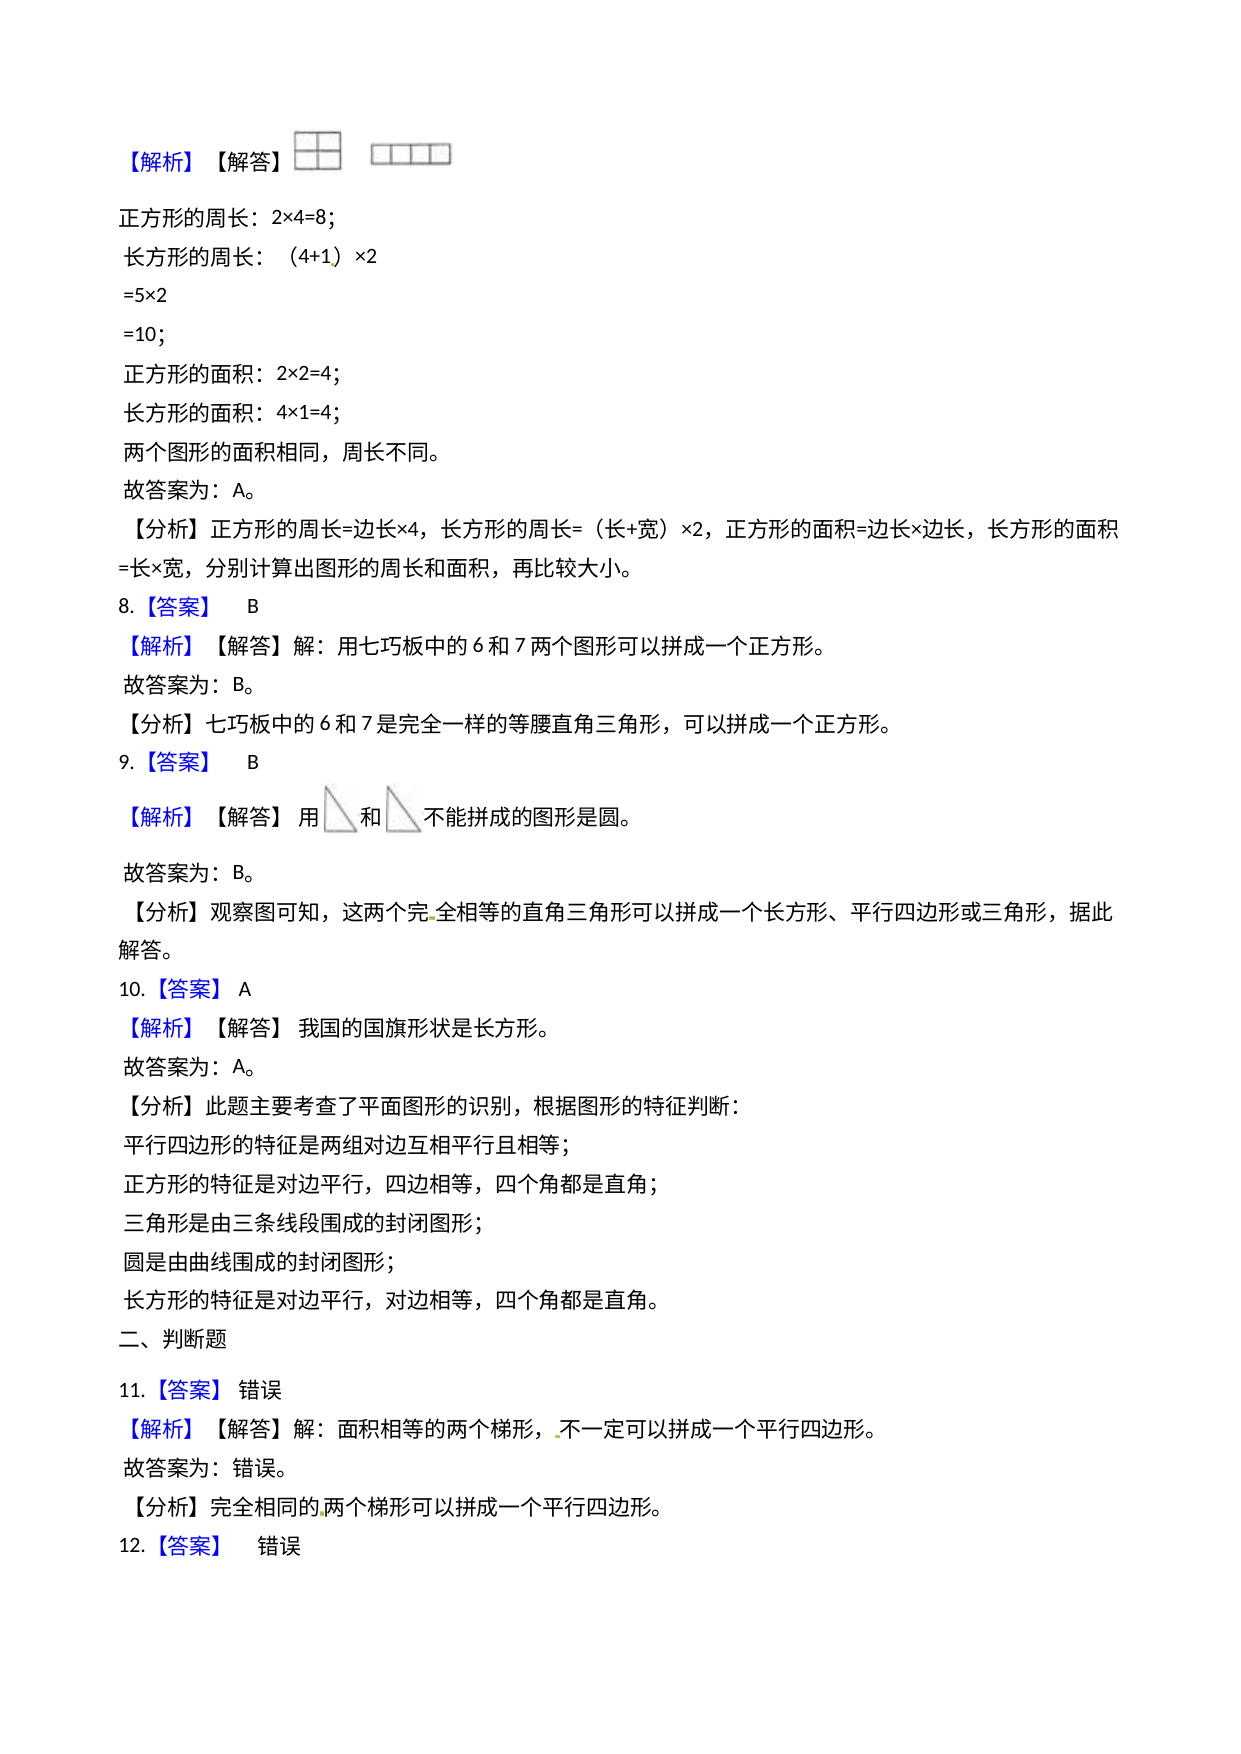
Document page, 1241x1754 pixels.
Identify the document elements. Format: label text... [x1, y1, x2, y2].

text 【解析】【解答】 我国的国旗形状是长方形。 故答案为：A。 [118, 1011, 1122, 1082]
text 正方形的周长：2×4=8； 长方形的周长：（4+1）×2 =5×2 =10； 正方形的面积：2×2=4； 长方形的面积：4×1=4； 两个图形的面积相同，周长不同。 故答案为：A。 【分析】正方形的周长=边长×4，长方形的周长=（长+宽）×2，正方形的面积=边长×边长，长方形的面积=长×宽，分别计算出图形的周长和面积，再比较大小。 [118, 200, 1122, 583]
text 【解析】【解答】 [118, 129, 1122, 194]
text 【分析】七巧板中的6和7是完全一样的等腰直角三角形，可以拼成一个正方形。 [118, 706, 1122, 739]
text 二、判断题 [118, 1322, 1122, 1354]
text 8.【答案】 B [118, 590, 1122, 622]
text 【分析】此题主要考查了平面图形的识别，根据图形的特征判断： 平行四边形的特征是两组对边互相平行且相等； 正方形的特征是对边平行，四边相等，四个角都是直角； 三角形是由三条线段围成的封闭图形； 圆是由曲线围成的封闭图形； 长方形的特征是对边平行，对边相等，四个角都是直角。 [118, 1088, 1122, 1316]
text 【解析】【解答】 用 和 不能拼成的图形是圆。 故答案为：B。 【分析】观察图可知，这两个完全相等的直角三角形可以拼成一个长方形、平行四边形或三角形，据此解答。 [118, 784, 1122, 966]
text 9.【答案】 B [118, 745, 1122, 777]
text 12.【答案】 错误 [118, 1528, 1122, 1561]
picture [324, 783, 360, 836]
text 【解析】【解答】解：用七巧板中的6和7两个图形可以拼成一个正方形。 故答案为：B。 [118, 628, 1122, 700]
picture [293, 129, 454, 175]
picture [386, 783, 424, 836]
text 11.【答案】 错误 [118, 1373, 1122, 1406]
text 【解析】【解答】解：面积相等的两个梯形，不一定可以拼成一个平行四边形。 故答案为：错误。 【分析】完全相同的两个梯形可以拼成一个平行四边形。 [118, 1412, 1122, 1522]
text 10.【答案】 A [118, 972, 1122, 1004]
